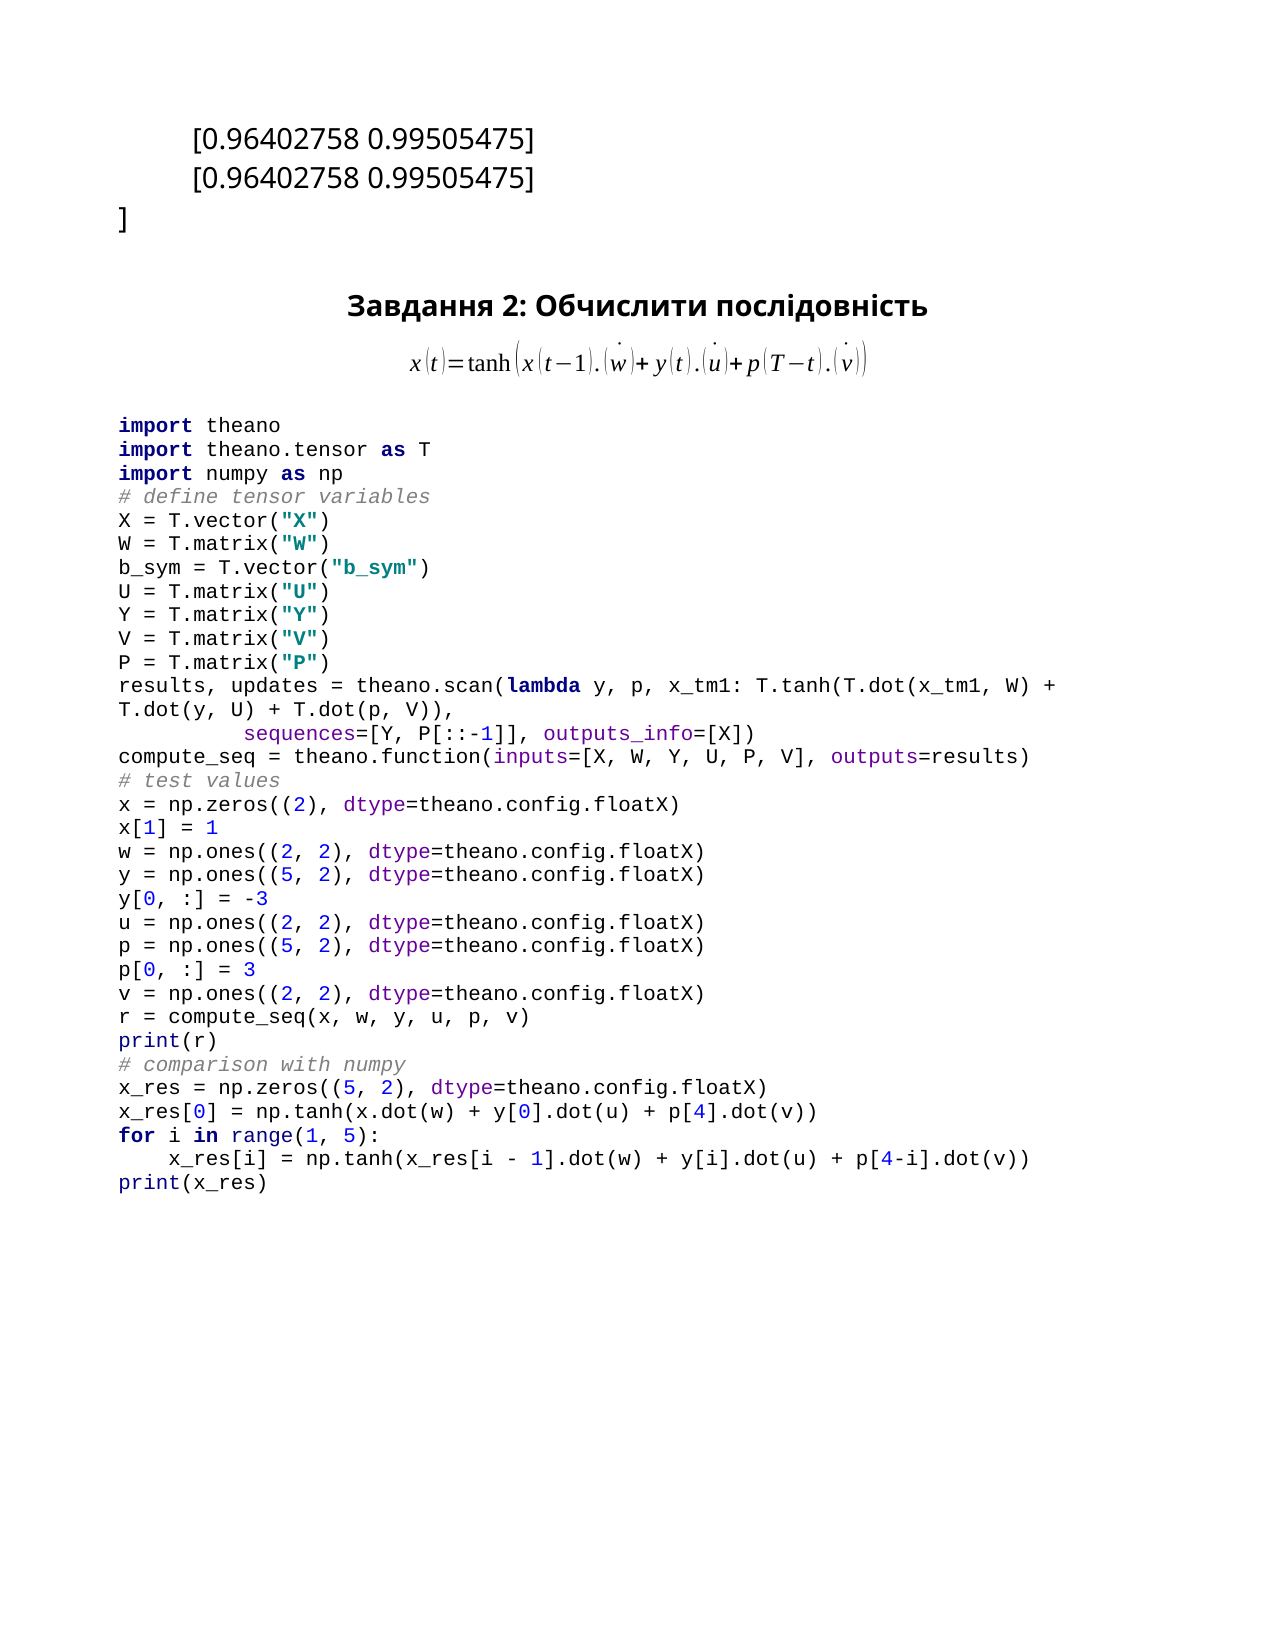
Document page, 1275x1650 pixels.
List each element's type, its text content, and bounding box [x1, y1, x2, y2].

text y = np.ones((5, 2), dtype=theano.config.floatX) [118, 864, 1157, 888]
text print(x_res) [118, 1172, 1157, 1196]
text W = T.matrix("W") [118, 533, 1157, 557]
text V = T.matrix("V") [118, 628, 1157, 652]
text x_res[i] = np.tanh(x_res[i - 1].dot(w) + y[i].dot(u) + p[4-i].dot(v)) [118, 1148, 1157, 1172]
text X = T.vector("X") [118, 510, 1157, 533]
text [0.96402758 0.99505475] [118, 118, 1157, 158]
text for i in range(1, 5): [118, 1124, 1157, 1148]
text print(r) [118, 1030, 1157, 1054]
text # comparison with numpy [118, 1054, 1157, 1077]
text ] [118, 197, 1157, 237]
text P = T.matrix("P") [118, 652, 1157, 675]
text b_sym = T.vector("b_sym") [118, 557, 1157, 581]
text p = np.ones((5, 2), dtype=theano.config.floatX) [118, 935, 1157, 959]
text x_res = np.zeros((5, 2), dtype=theano.config.floatX) [118, 1077, 1157, 1101]
text compute_seq = theano.function(inputs=[X, W, Y, U, P, V], outputs=results) [118, 746, 1157, 770]
text p[0, :] = 3 [118, 959, 1157, 983]
text import numpy as np [118, 462, 1157, 486]
text [0.96402758 0.99505475] [118, 158, 1157, 197]
text v = np.ones((2, 2), dtype=theano.config.floatX) [118, 983, 1157, 1006]
text y[0, :] = -3 [118, 888, 1157, 912]
text # test values [118, 770, 1157, 793]
text results, updates = theano.scan(lambda y, p, x_tm1: T.tanh(T.dot(x_tm1, W) + T.dot(y, U) + T.dot(p, V)), [118, 675, 1157, 723]
subtitle Завдання 2: Обчислити послідовність [118, 285, 1157, 325]
text sequences=[Y, P[::-1]], outputs_info=[X]) [118, 723, 1157, 746]
text # define tensor variables [118, 486, 1157, 510]
text U = T.matrix("U") [118, 581, 1157, 604]
text x_res[0] = np.tanh(x.dot(w) + y[0].dot(u) + p[4].dot(v)) [118, 1101, 1157, 1124]
text w = np.ones((2, 2), dtype=theano.config.floatX) [118, 841, 1157, 864]
text Y = T.matrix("Y") [118, 604, 1157, 628]
text u = np.ones((2, 2), dtype=theano.config.floatX) [118, 912, 1157, 935]
text import theano.tensor as T [118, 439, 1157, 462]
text r = compute_seq(x, w, y, u, p, v) [118, 1006, 1157, 1030]
text x = np.zeros((2), dtype=theano.config.floatX) [118, 793, 1157, 817]
text x[1] = 1 [118, 817, 1157, 841]
text import theano [118, 415, 1157, 439]
